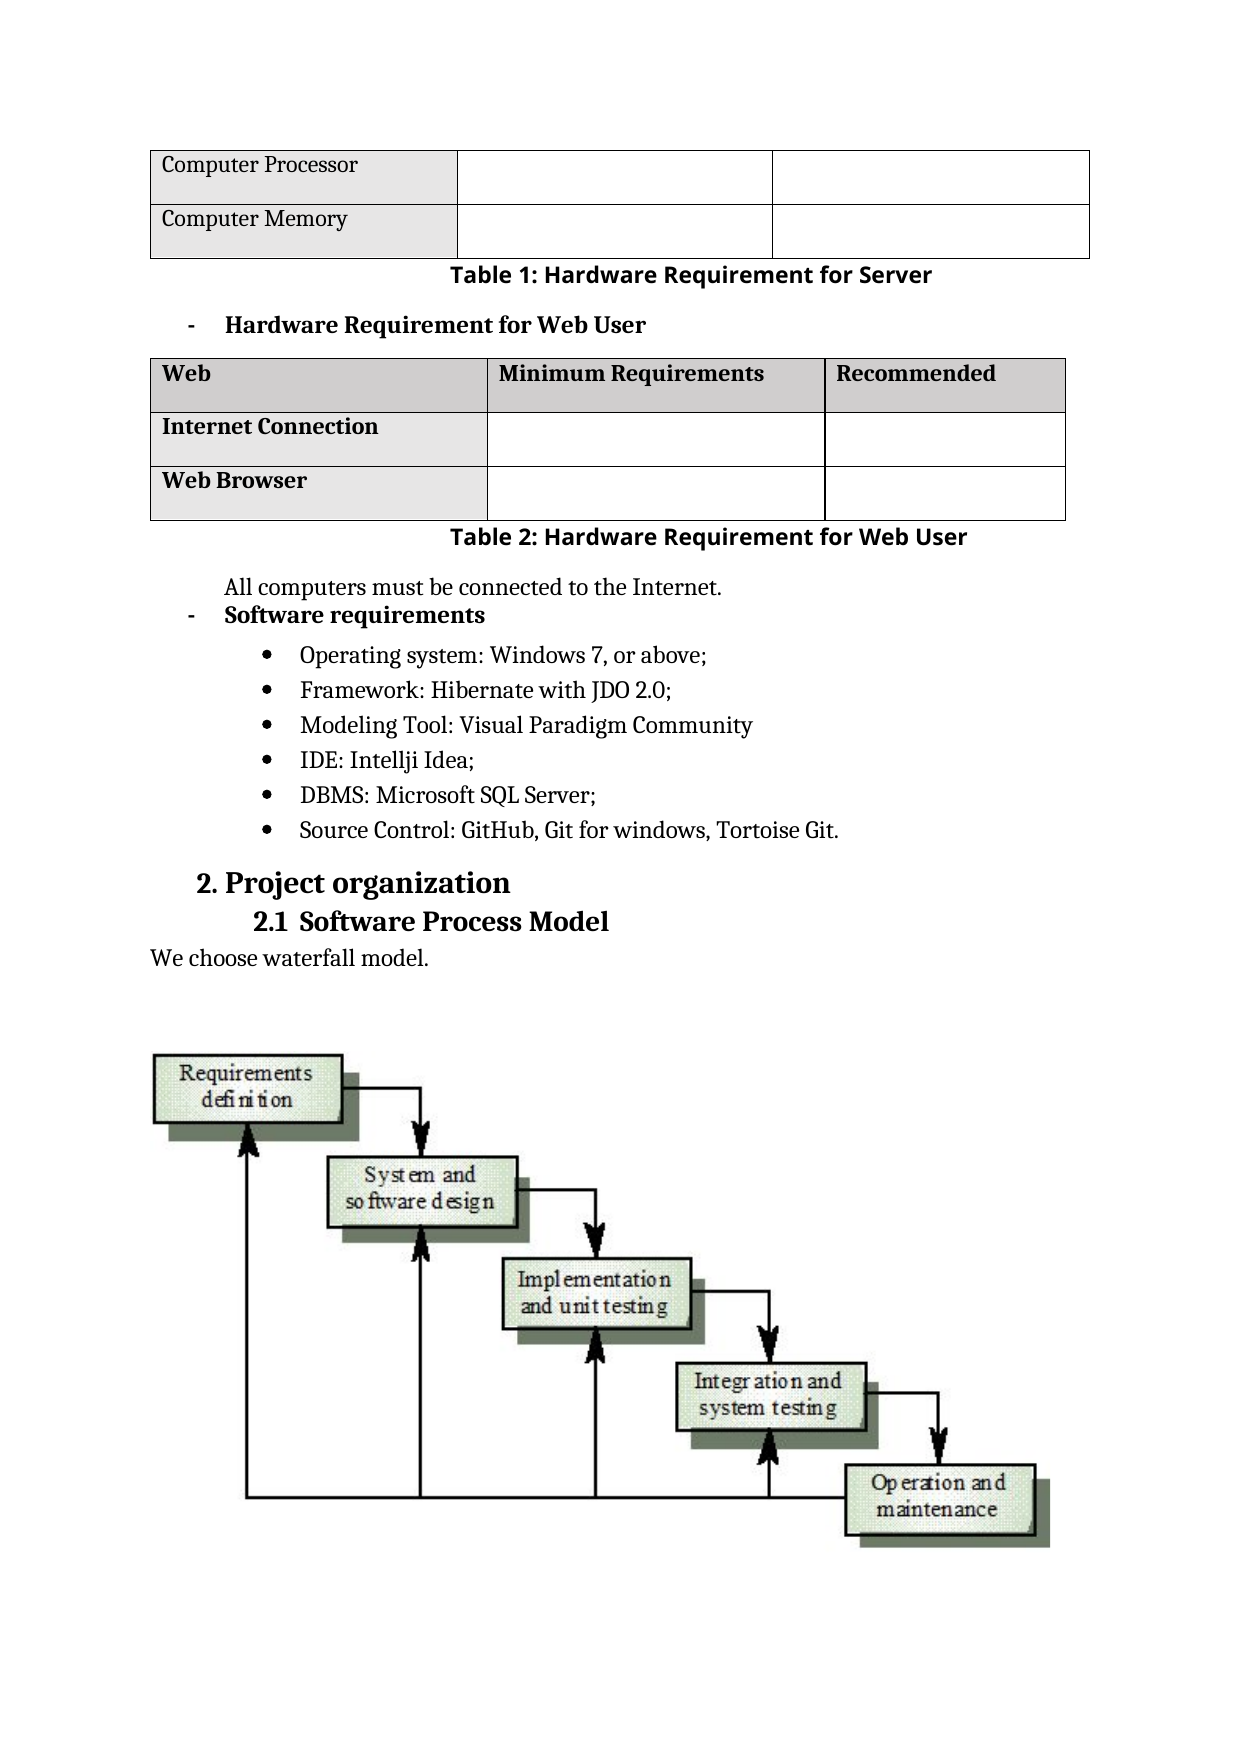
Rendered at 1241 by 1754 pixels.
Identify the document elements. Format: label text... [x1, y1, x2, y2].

table_cell [826, 467, 1065, 519]
table_cell [488, 413, 824, 466]
text We choose waterfall model. [150, 944, 1090, 972]
list Framework: Hibernate with JDO 2.0; [262, 676, 1090, 704]
table_cell [826, 413, 1065, 466]
table_header Minimum Requirements [488, 359, 824, 412]
table_header Recommended [826, 359, 1065, 412]
list Modeling Tool: Visual Paradigm Community [262, 711, 1090, 739]
table_cell Computer Processor [151, 151, 457, 204]
table_header Web [151, 359, 487, 412]
list Software requirements [187, 601, 1090, 630]
table_cell Computer Memory [151, 205, 457, 257]
table_cell [773, 205, 1089, 257]
table_cell [458, 205, 772, 257]
table_cell [488, 467, 824, 519]
table_cell Internet Connection [151, 413, 487, 466]
table_cell [458, 151, 772, 204]
list Hardware Requirement for Web User [187, 311, 1090, 339]
list IDE: Intellji Idea; [262, 746, 1090, 774]
subtitle Software Process Model [253, 905, 1090, 939]
table_cell Web Browser [151, 467, 487, 519]
list DBMS: Microsoft SQL Server; [262, 781, 1090, 809]
table_cell [773, 151, 1089, 204]
subtitle Project organization [196, 865, 1090, 901]
list Source Control: GitHub, Git for windows, Tortoise Git. [262, 816, 1090, 844]
picture [150, 1051, 1050, 1562]
list Operating system: Windows 7, or above; [262, 641, 1090, 669]
list All computers must be connected to the Internet. [224, 573, 1090, 601]
